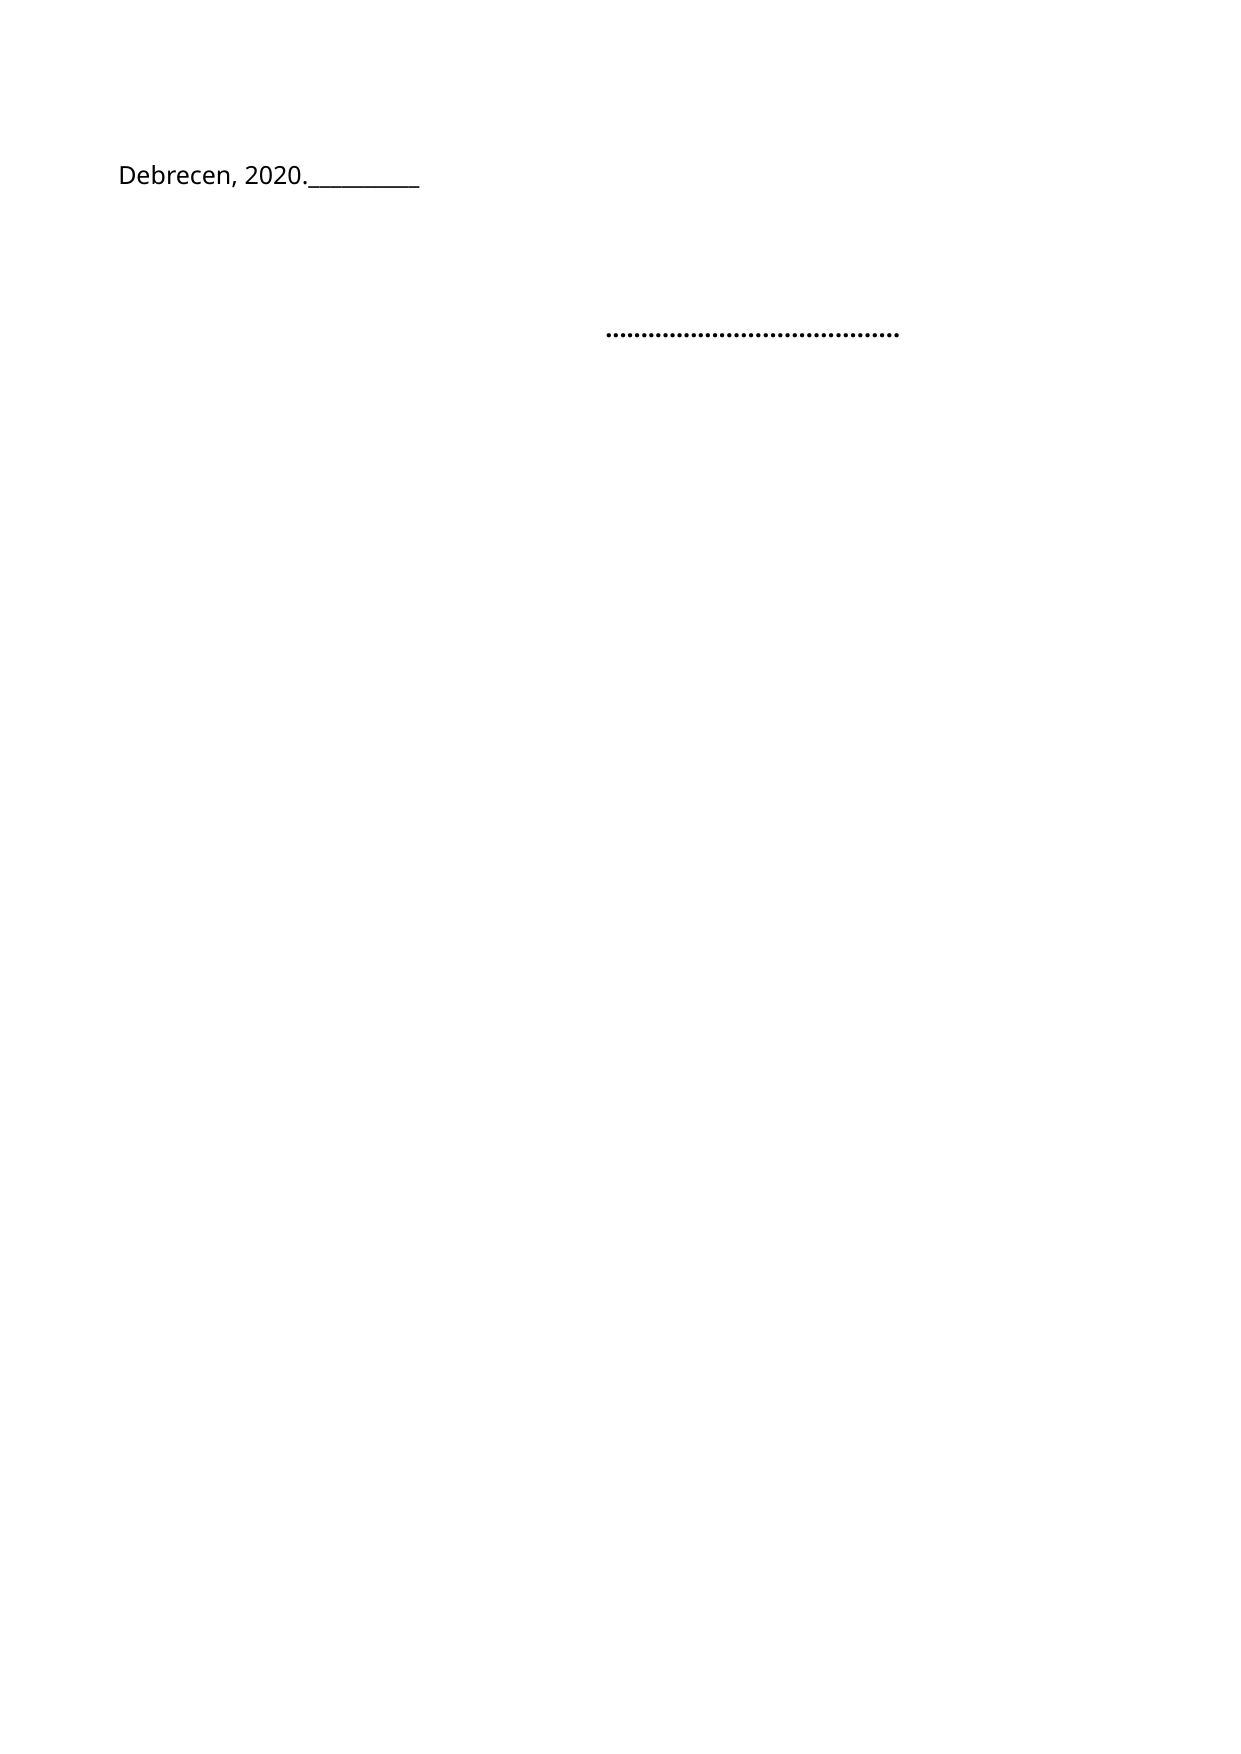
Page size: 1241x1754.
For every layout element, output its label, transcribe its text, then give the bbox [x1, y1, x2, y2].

text Debrecen, 2020.__________ [118, 157, 1122, 191]
